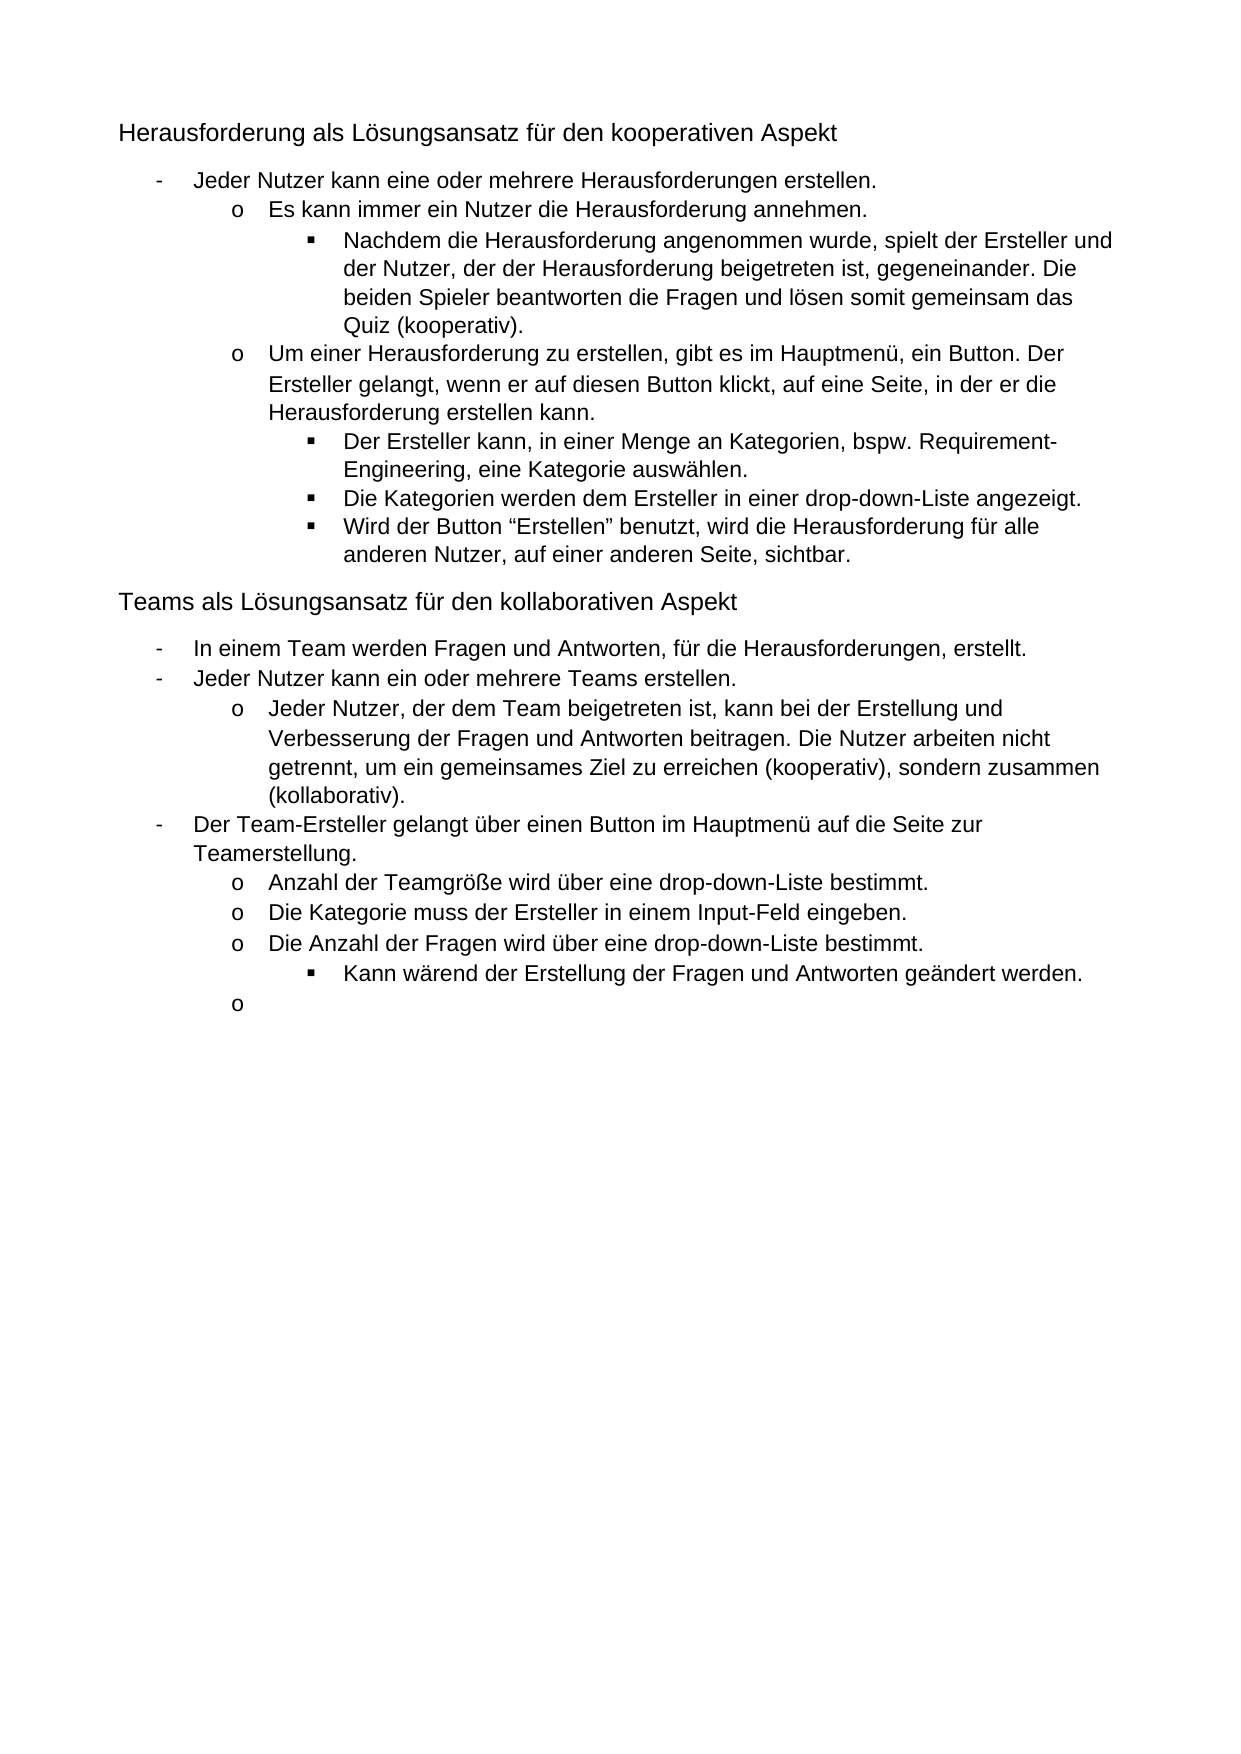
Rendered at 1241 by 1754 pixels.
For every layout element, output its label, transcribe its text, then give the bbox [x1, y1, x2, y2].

list Die Anzahl der Fragen wird über eine drop-down-Liste bestimmt. [231, 930, 1122, 958]
list Die Kategorie muss der Ersteller in einem Input-Feld eingeben. [231, 899, 1122, 928]
list Nachdem die Herausforderung angenommen wurde, spielt der Ersteller und der Nutzer, der der Herausforderung beigetreten ist, gegeneinander. Die beiden Spieler beantworten die Fragen und lösen somit gemeinsam das Quiz (kooperativ). [306, 227, 1122, 338]
list Der Team-Ersteller gelangt über einen Button im Hauptmenü auf die Seite zur Teamerstellung. [156, 810, 1122, 867]
list In einem Team werden Fragen und Antworten, für die Herausforderungen, erstellt. [156, 634, 1122, 662]
list Kann wärend der Erstellung der Fragen und Antworten geändert werden. [306, 960, 1122, 987]
text Herausforderung als Lösungsansatz für den kooperativen Aspekt [118, 118, 1122, 147]
list Es kann immer ein Nutzer die Herausforderung annehmen. [231, 196, 1122, 224]
list Jeder Nutzer kann ein oder mehrere Teams erstellen. [156, 664, 1122, 692]
list Um einer Herausforderung zu erstellen, gibt es im Hauptmenü, ein Button. Der Ersteller gelangt, wenn er auf diesen Button klickt, auf eine Seite, in der er die Herausforderung erstellen kann. [231, 340, 1122, 426]
list Wird der Button “Erstellen” benutzt, wird die Herausforderung für alle anderen Nutzer, auf einer anderen Seite, sichtbar. [306, 513, 1122, 568]
list Jeder Nutzer kann eine oder mehrere Herausforderungen erstellen. [156, 166, 1122, 194]
list Der Ersteller kann, in einer Menge an Kategorien, bspw. Requirement-Engineering, eine Kategorie auswählen. [306, 428, 1122, 482]
list Jeder Nutzer, der dem Team beigetreten ist, kann bei der Erstellung und Verbesserung der Fragen und Antworten beitragen. Die Nutzer arbeiten nicht getrennt, um ein gemeinsames Ziel zu erreichen (kooperativ), sondern zusammen (kollaborativ). [231, 694, 1122, 808]
list Die Kategorien werden dem Ersteller in einer drop-down-Liste angezeigt. [306, 484, 1122, 511]
list Anzahl der Teamgröße wird über eine drop-down-Liste bestimmt. [231, 869, 1122, 897]
text Teams als Lösungsansatz für den kollaborativen Aspekt [118, 586, 1122, 615]
